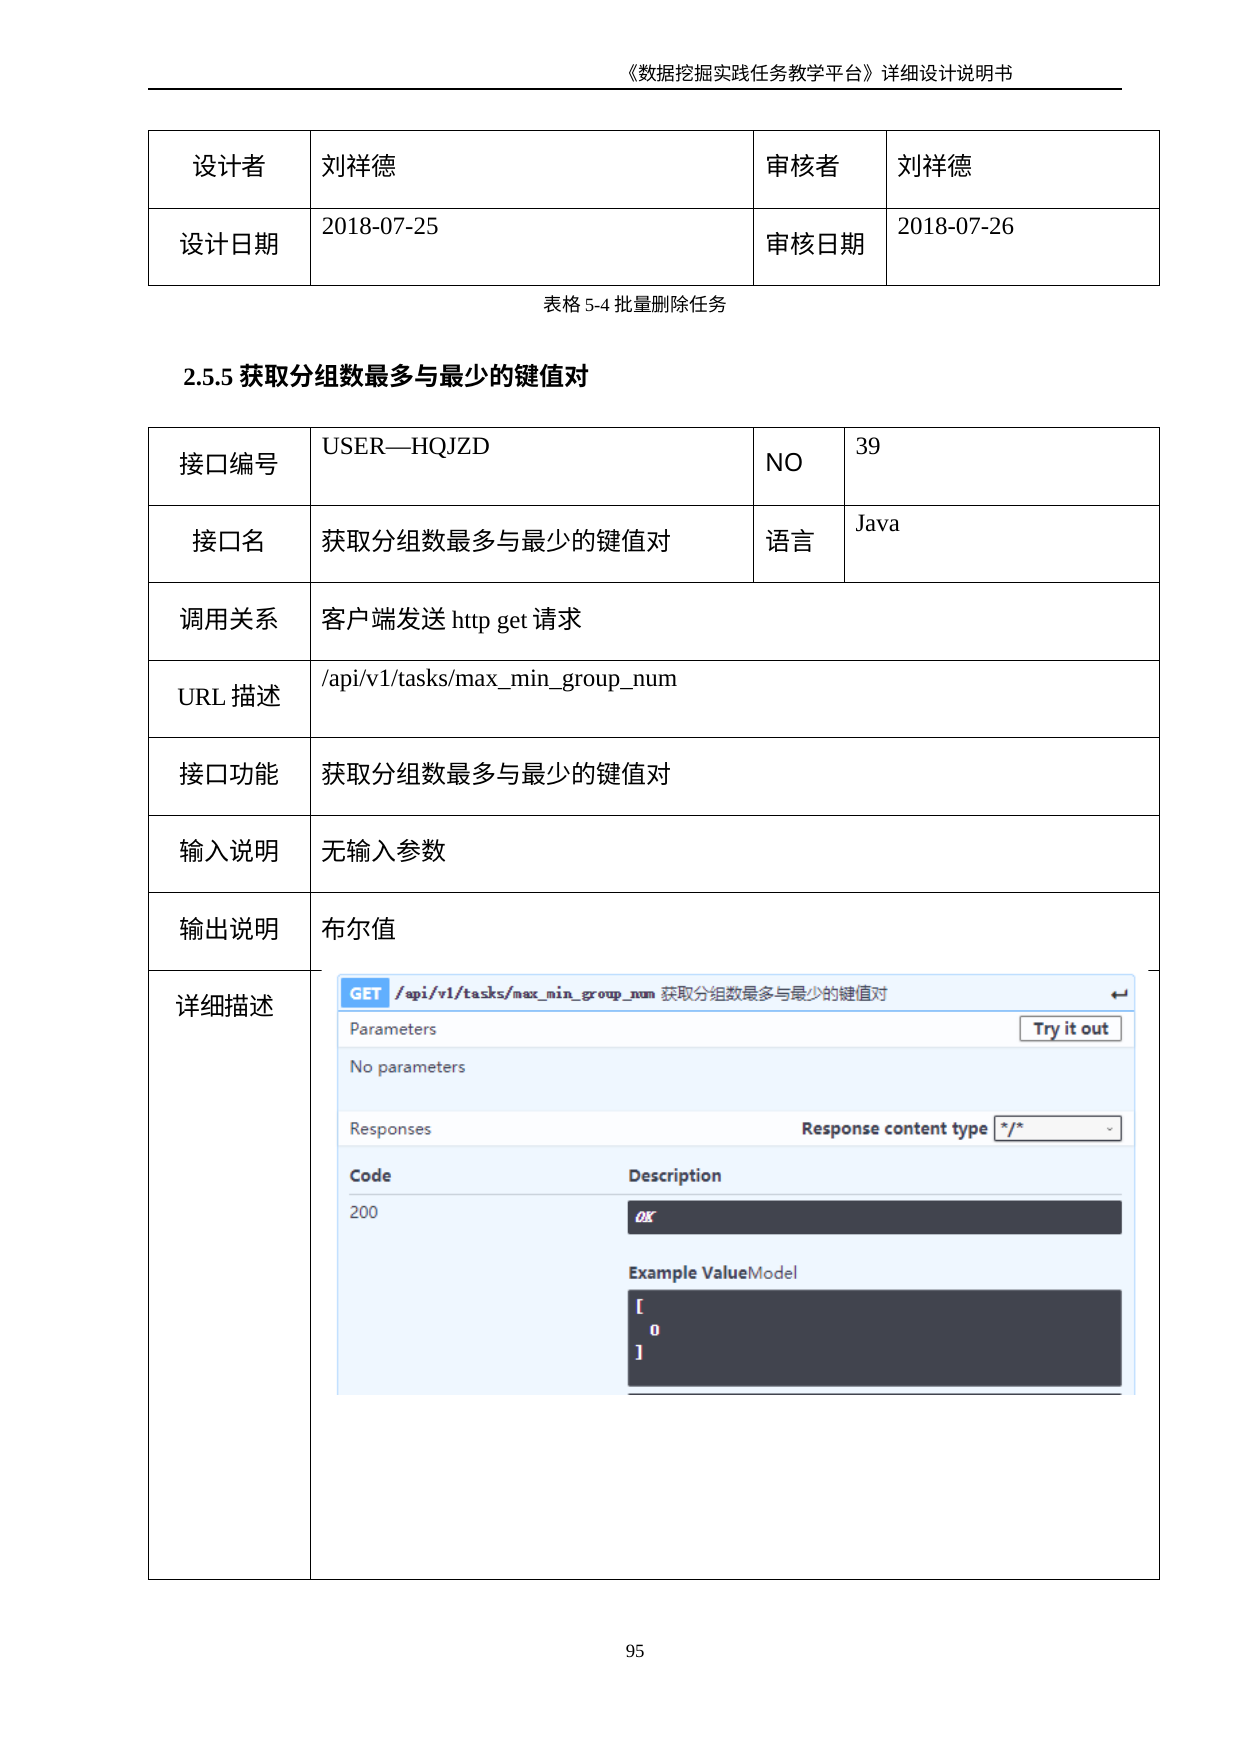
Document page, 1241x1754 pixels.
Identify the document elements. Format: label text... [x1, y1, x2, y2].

table_cell 2018-07-25 [311, 209, 753, 285]
table_cell 接口功能 [149, 738, 310, 815]
table_cell 详细描述 [149, 971, 310, 1579]
table_cell 获取分组数最多与最少的键值对 [311, 506, 753, 582]
table_cell 设计日期 [149, 209, 310, 285]
text 表格5-4 批量删除任务 [148, 286, 1122, 320]
table_cell 输出说明 [149, 893, 310, 970]
table_cell 布尔值 [311, 893, 1159, 970]
table_cell 语言 [754, 506, 844, 582]
table_cell 刘祥德 [887, 131, 1159, 207]
table_cell 2018-07-26 [887, 209, 1159, 285]
table_cell 设计者 [149, 131, 310, 207]
table_header 接口编号 [149, 428, 310, 505]
table_cell Java [845, 506, 1159, 582]
table_cell 刘祥德 [311, 131, 753, 207]
table_cell /api/v1/tasks/max_min_group_num [311, 661, 1159, 737]
table_header USER—HQJZD [311, 428, 753, 505]
table_cell [311, 971, 1159, 1579]
table_cell 无输入参数 [311, 816, 1159, 892]
table_cell 输入说明 [149, 816, 310, 892]
table_header 39 [845, 428, 1159, 505]
table_cell 客户端发送http get请求 [311, 583, 1159, 660]
table_cell URL描述 [149, 661, 310, 737]
table_cell 审核者 [754, 131, 886, 207]
table_cell 获取分组数最多与最少的键值对 [311, 738, 1159, 815]
table_cell 接口名 [149, 506, 310, 582]
table_cell 审核日期 [754, 209, 886, 285]
table_header NO [754, 428, 844, 505]
picture [321, 970, 1149, 1395]
subtitle 获取分组数最多与最少的键值对 [183, 341, 1122, 408]
table_cell 调用关系 [149, 583, 310, 660]
